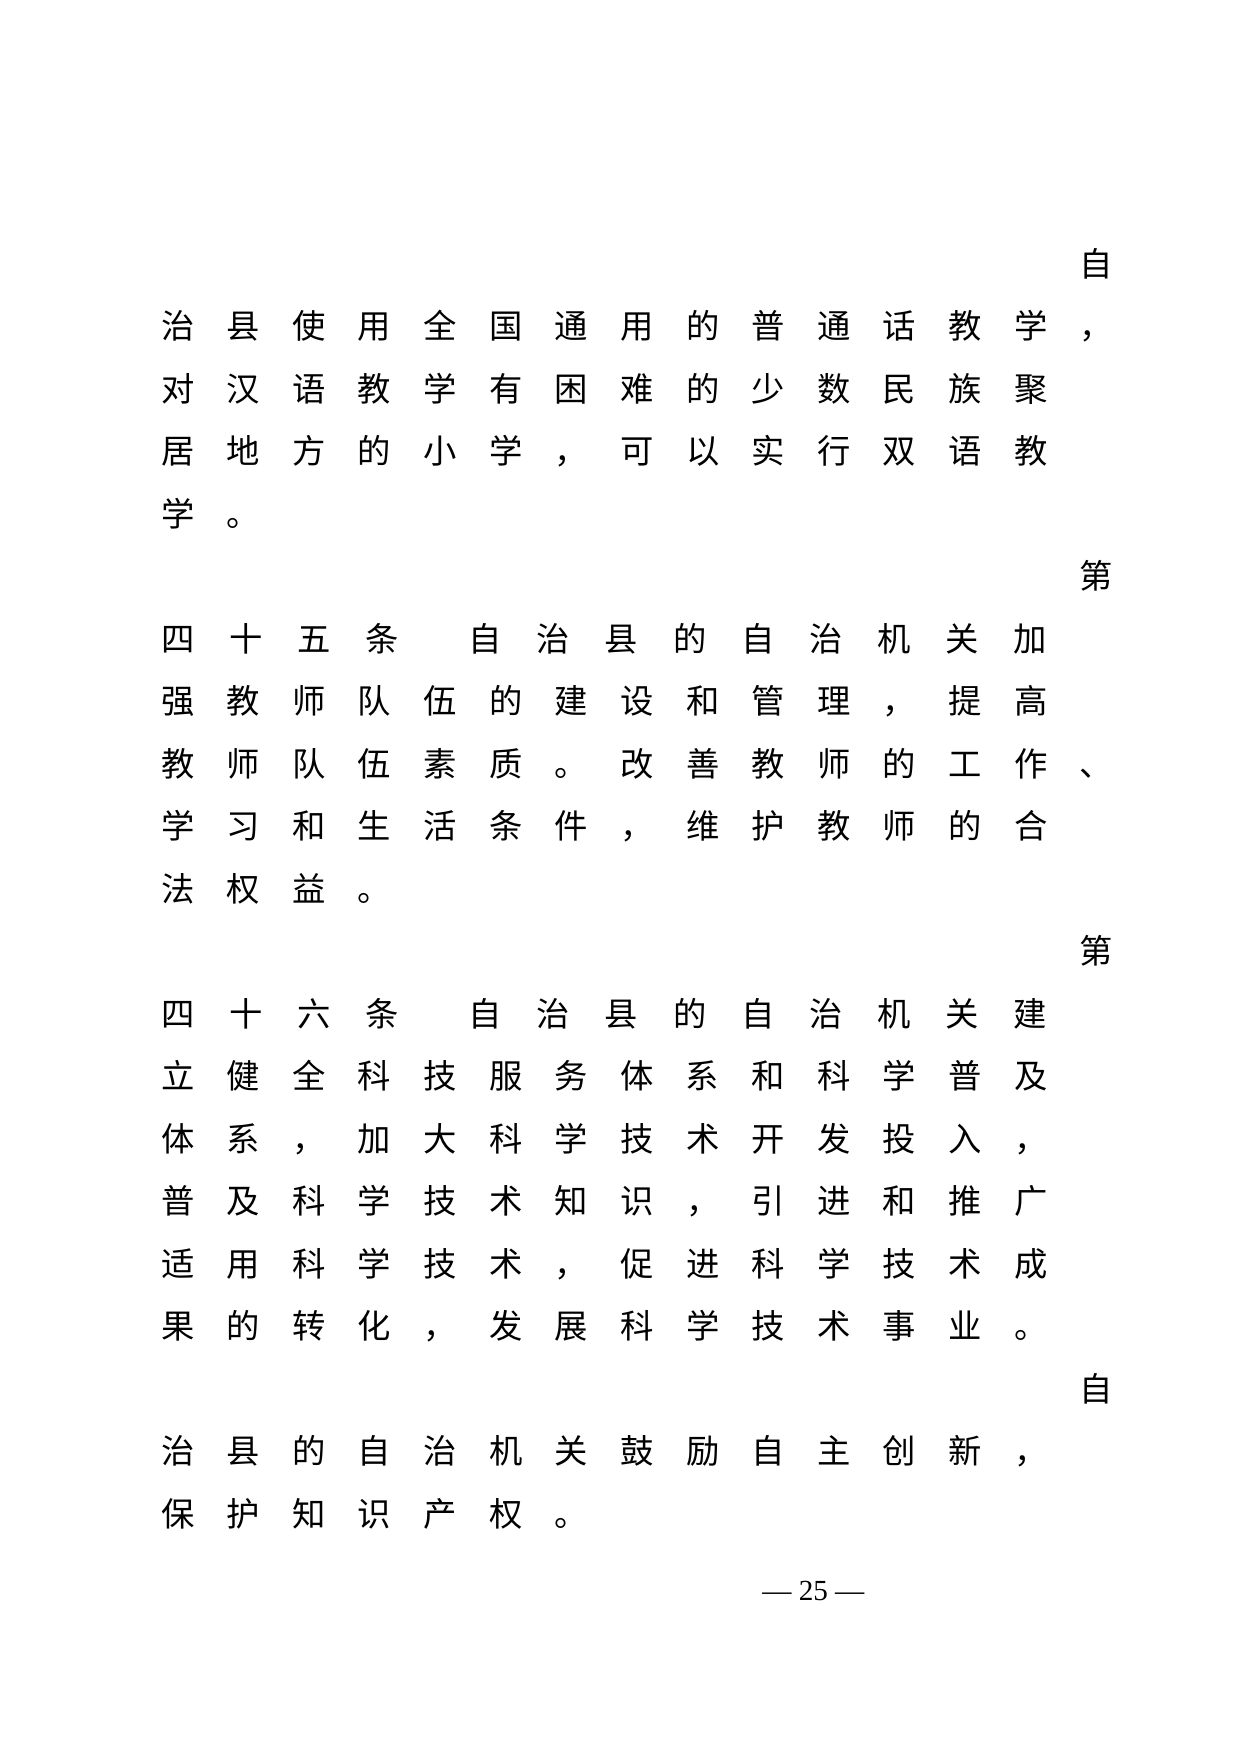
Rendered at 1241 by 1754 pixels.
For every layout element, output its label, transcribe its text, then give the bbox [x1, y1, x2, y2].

text 自治县使用全国通用的普通话教学，对汉语教学有困难的少数民族聚居地方的小学，可以实行双语教学。 [161, 231, 1079, 543]
text 第四十六条 自治县的自治机关建立健全科技服务体系和科学普及体系，加大科学技术开发投入，普及科学技术知识，引进和推广适用科学技术，促进科学技术成果的转化，发展科学技术事业。 [161, 918, 1079, 1356]
text 第四十五条 自治县的自治机关加强教师队伍的建设和管理，提高教师队伍素质。改善教师的工作、学习和生活条件，维护教师的合法权益。 [161, 543, 1079, 918]
text 自治县的自治机关鼓励自主创新，保护知识产权。 [161, 1356, 1079, 1543]
